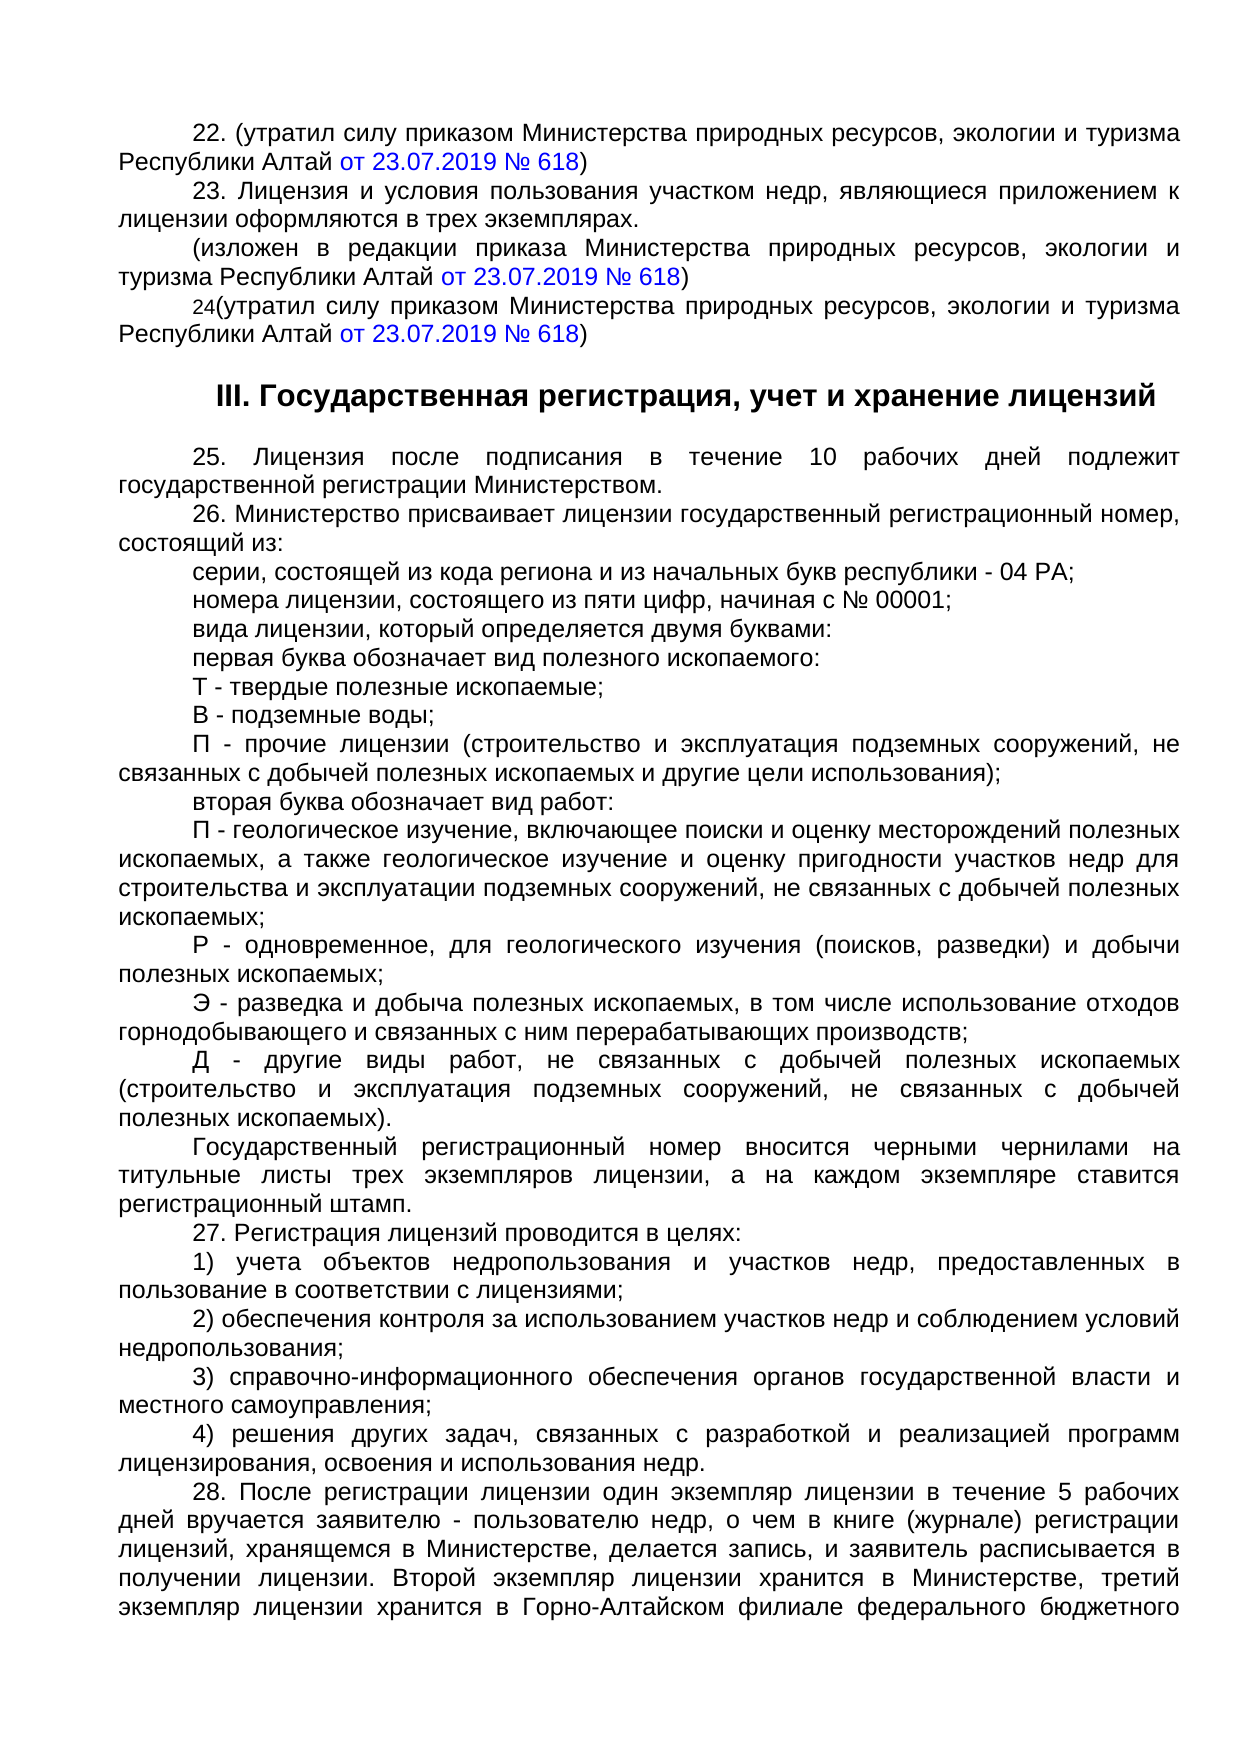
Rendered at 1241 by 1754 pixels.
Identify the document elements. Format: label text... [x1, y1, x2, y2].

text Т - твердые полезные ископаемые; [118, 672, 1181, 700]
text 25. Лицензия после подписания в течение 10 рабочих дней подлежит государственной регистрации Министерством. [118, 442, 1181, 499]
text 2) обеспечения контроля за использованием участков недр и соблюдением условий недропользования; [118, 1304, 1181, 1362]
text 27. Регистрация лицензий проводится в целях: [118, 1218, 1181, 1247]
text 1) учета объектов недропользования и участков недр, предоставленных в пользование в соответствии с лицензиями; [118, 1247, 1181, 1304]
text номера лицензии, состоящего из пяти цифр, начиная с № 00001; [118, 585, 1181, 614]
text 23. Лицензия и условия пользования участком недр, являющиеся приложением к лицензии оформляются в трех экземплярах. [118, 176, 1181, 233]
text 26. Министерство присваивает лицензии государственный регистрационный номер, состоящий из: [118, 499, 1181, 557]
text В - подземные воды; [118, 700, 1181, 729]
text 24(утратил силу приказом Министерства природных ресурсов, экологии и туризма Республики Алтай от 23.07.2019 № 618) [118, 291, 1181, 348]
text Р - одновременное, для геологического изучения (поисков, разведки) и добычи полезных ископаемых; [118, 930, 1181, 988]
text серии, состоящей из кода региона и из начальных букв республики - 04 РА; [118, 557, 1181, 585]
text П - прочие лицензии (строительство и эксплуатация подземных сооружений, не связанных с добычей полезных ископаемых и другие цели использования); [118, 729, 1181, 787]
text вторая буква обозначает вид работ: [118, 787, 1181, 815]
text III. Государственная регистрация, учет и хранение лицензий [118, 377, 1181, 413]
text первая буква обозначает вид полезного ископаемого: [118, 643, 1181, 672]
text вида лицензии, который определяется двумя буквами: [118, 614, 1181, 643]
text Э - разведка и добыча полезных ископаемых, в том числе использование отходов горнодобывающего и связанных с ним перерабатывающих производств; [118, 988, 1181, 1045]
text 3) справочно-информационного обеспечения органов государственной власти и местного самоуправления; [118, 1362, 1181, 1419]
text (изложен в редакции приказа Министерства природных ресурсов, экологии и туризма Республики Алтай от 23.07.2019 № 618) [118, 233, 1181, 291]
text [118, 1477, 1181, 1620]
text 22. (утратил силу приказом Министерства природных ресурсов, экологии и туризма Республики Алтай от 23.07.2019 № 618) [118, 118, 1181, 176]
text П - геологическое изучение, включающее поиски и оценку месторождений полезных ископаемых, а также геологическое изучение и оценку пригодности участков недр для строительства и эксплуатации подземных сооружений, не связанных с добычей полезных ископаемых; [118, 815, 1181, 930]
text Д - другие виды работ, не связанных с добычей полезных ископаемых (строительство и эксплуатация подземных сооружений, не связанных с добычей полезных ископаемых). [118, 1045, 1181, 1132]
text 4) решения других задач, связанных с разработкой и реализацией программ лицензирования, освоения и использования недр. [118, 1419, 1181, 1477]
text Государственный регистрационный номер вносится черными чернилами на титульные листы трех экземпляров лицензии, а на каждом экземпляре ставится регистрационный штамп. [118, 1132, 1181, 1218]
